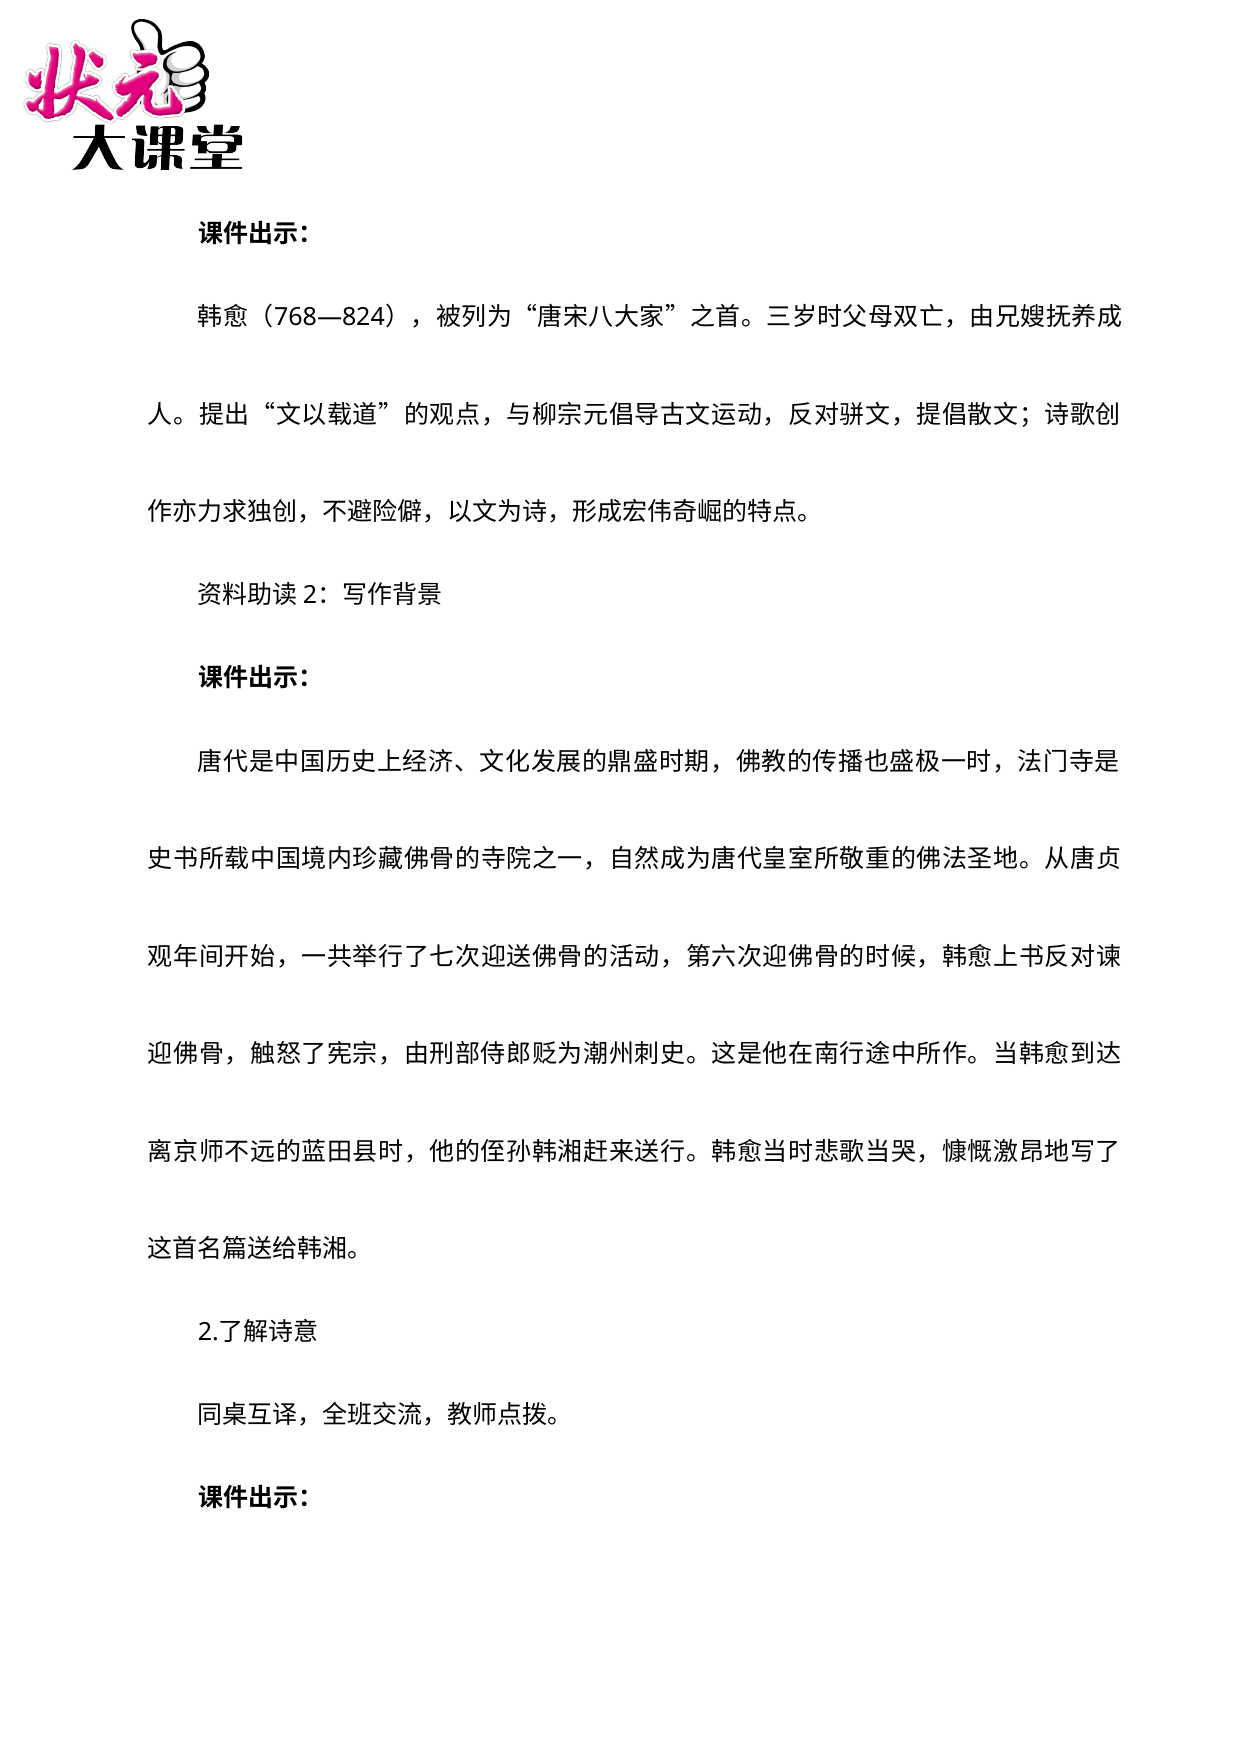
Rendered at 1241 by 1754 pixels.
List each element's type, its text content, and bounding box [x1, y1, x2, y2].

text 唐代是中国历史上经济、文化发展的鼎盛时期，佛教的传播也盛极一时，法门寺是史书所载中国境内珍藏佛骨的寺院之一，自然成为唐代皇室所敬重的佛法圣地。从唐贞观年间开始，一共举行了七次迎送佛骨的活动，第六次迎佛骨的时候，韩愈上书反对谏迎佛骨，触怒了宪宗，由刑部侍郎贬为潮州刺史。这是他在南行途中所作。当韩愈到达离京师不远的蓝田县时，他的侄孙韩湘赶来送行。韩愈当时悲歌当哭，慷慨激昂地写了这首名篇送给韩湘。 [148, 727, 1122, 1279]
text 2.了解诗意 [148, 1297, 1122, 1362]
picture [21, 19, 243, 170]
text 课件出示： [148, 1463, 1122, 1528]
text 同桌互译，全班交流，教师点拨。 [148, 1380, 1122, 1445]
text 韩愈（768—824），被列为“唐宋八大家”之首。三岁时父母双亡，由兄嫂抚养成人。提出“文以载道”的观点，与柳宗元倡导古文运动，反对骈文，提倡散文；诗歌创作亦力求独创，不避险僻，以文为诗，形成宏伟奇崛的特点。 [148, 282, 1122, 542]
text 资料助读2：写作背景 [148, 560, 1122, 625]
text 课件出示： [148, 643, 1122, 708]
text 课件出示： [148, 199, 1122, 264]
